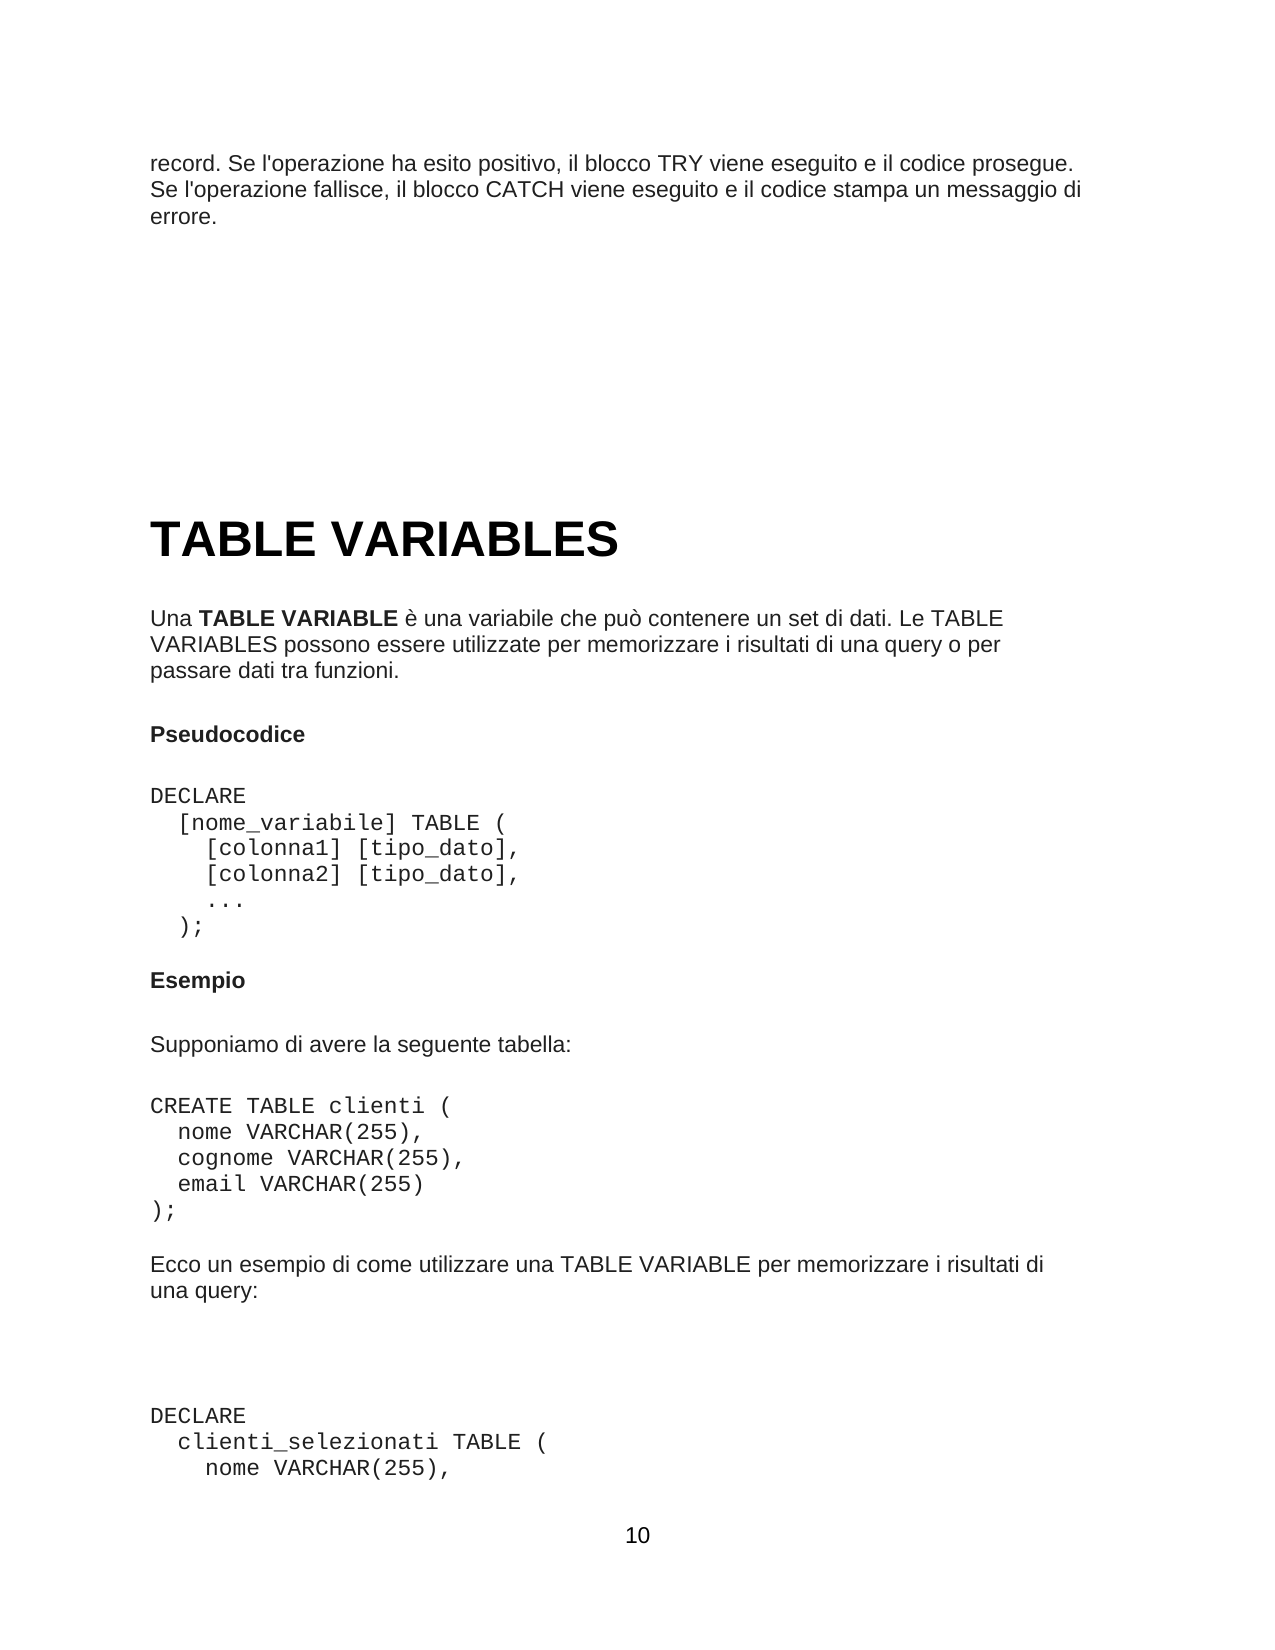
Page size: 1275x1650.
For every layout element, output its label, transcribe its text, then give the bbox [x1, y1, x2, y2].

text Esempio [150, 967, 1087, 993]
text Supponiamo di avere la seguente tabella: [150, 1031, 1087, 1057]
text DECLARE [nome_variabile] TABLE ( [colonna1] [tipo_dato], [colonna2] [tipo_dato], ... ); [150, 785, 1087, 967]
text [150, 1405, 1087, 1482]
text Ecco un esempio di come utilizzare una TABLE VARIABLE per memorizzare i risultati di una query: [150, 1251, 1087, 1303]
subtitle TABLE VARIABLES [150, 509, 1087, 567]
text Una TABLE VARIABLE è una variabile che può contenere un set di dati. Le TABLE VARIABLES possono essere utilizzate per memorizzare i risultati di una query o per passare dati tra funzioni. [150, 604, 1087, 683]
text Pseudocodice [150, 721, 1087, 747]
text CREATE TABLE clienti ( nome VARCHAR(255), cognome VARCHAR(255), email VARCHAR(255) ); [150, 1094, 1087, 1251]
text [150, 150, 1087, 229]
